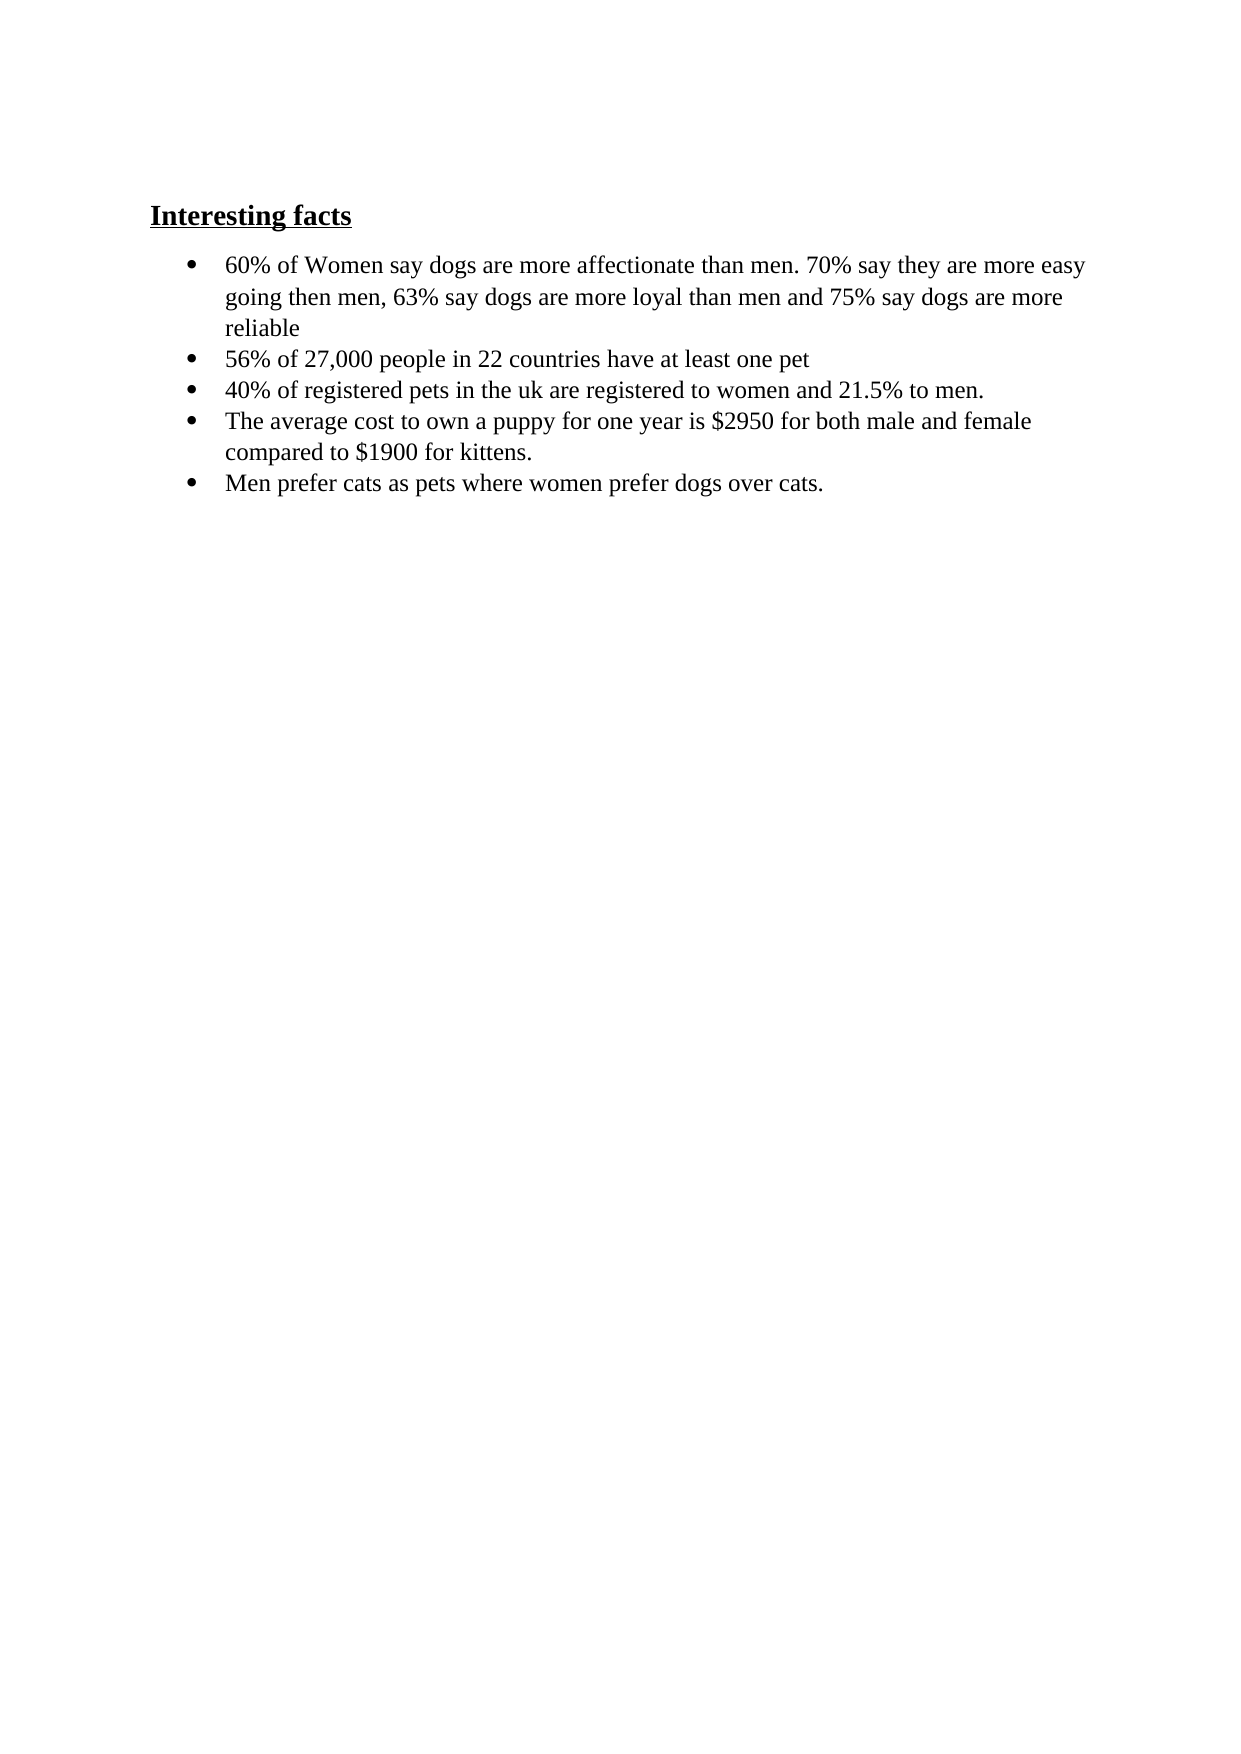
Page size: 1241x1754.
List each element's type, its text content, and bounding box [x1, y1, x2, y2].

text Interesting facts [150, 198, 1090, 231]
list Men prefer cats as pets where women prefer dogs over cats. [187, 468, 1090, 497]
list The average cost to own a puppy for one year is $2950 for both male and female compared to $1900 for kittens. [187, 406, 1090, 466]
list 60% of Women say dogs are more affectionate than men. 70% say they are more easy going then men, 63% say dogs are more loyal than men and 75% say dogs are more reliable [187, 251, 1090, 341]
list 56% of 27,000 people in 22 countries have at least one pet [187, 344, 1090, 372]
list 40% of registered pets in the uk are registered to women and 21.5% to men. [187, 375, 1090, 403]
